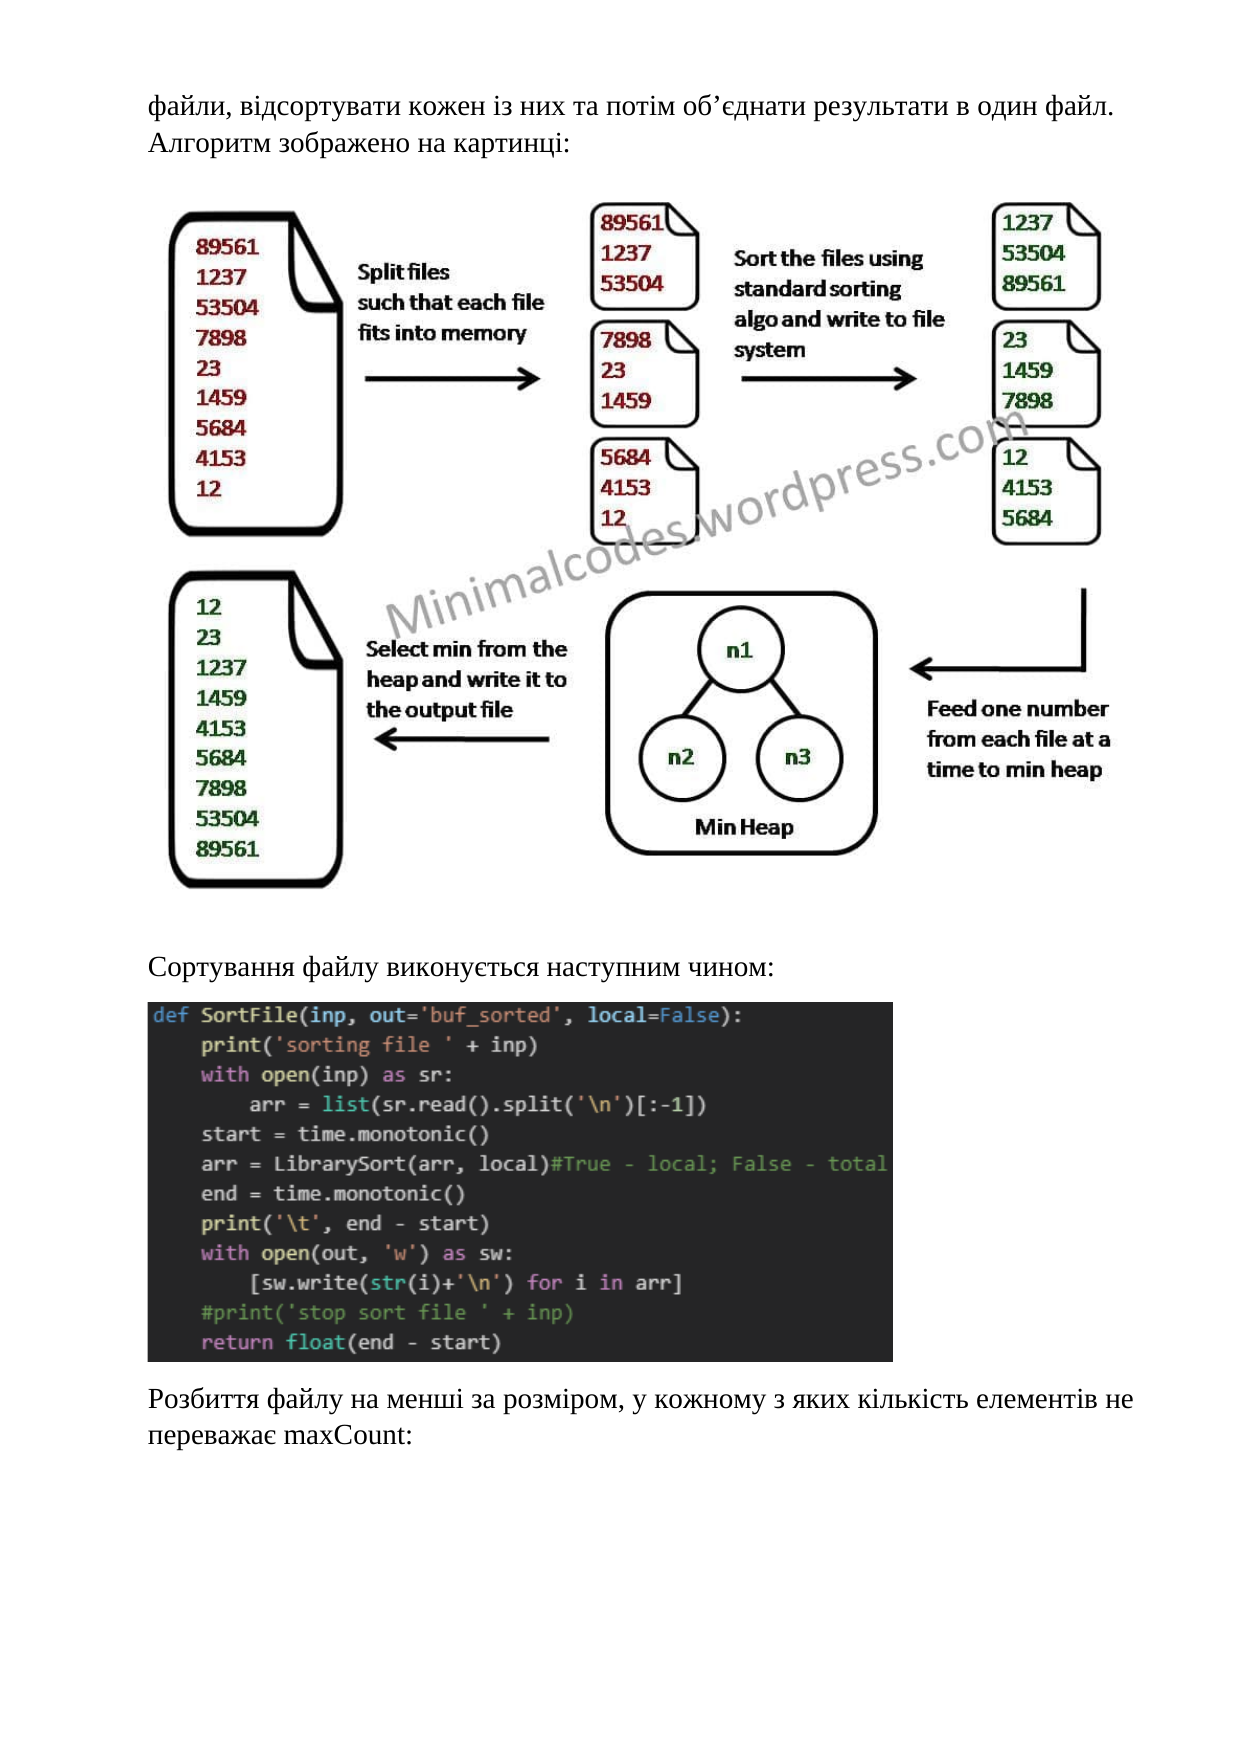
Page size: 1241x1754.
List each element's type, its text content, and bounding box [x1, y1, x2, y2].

picture [147, 1002, 893, 1362]
text Розбиття файлу на менші за розміром, у кожному з яких кількість елементів не переважає maxCount: [148, 1381, 1152, 1450]
picture [147, 177, 1151, 931]
text Сортування файлу виконується наступним чином: [148, 949, 1152, 983]
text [148, 88, 1152, 158]
